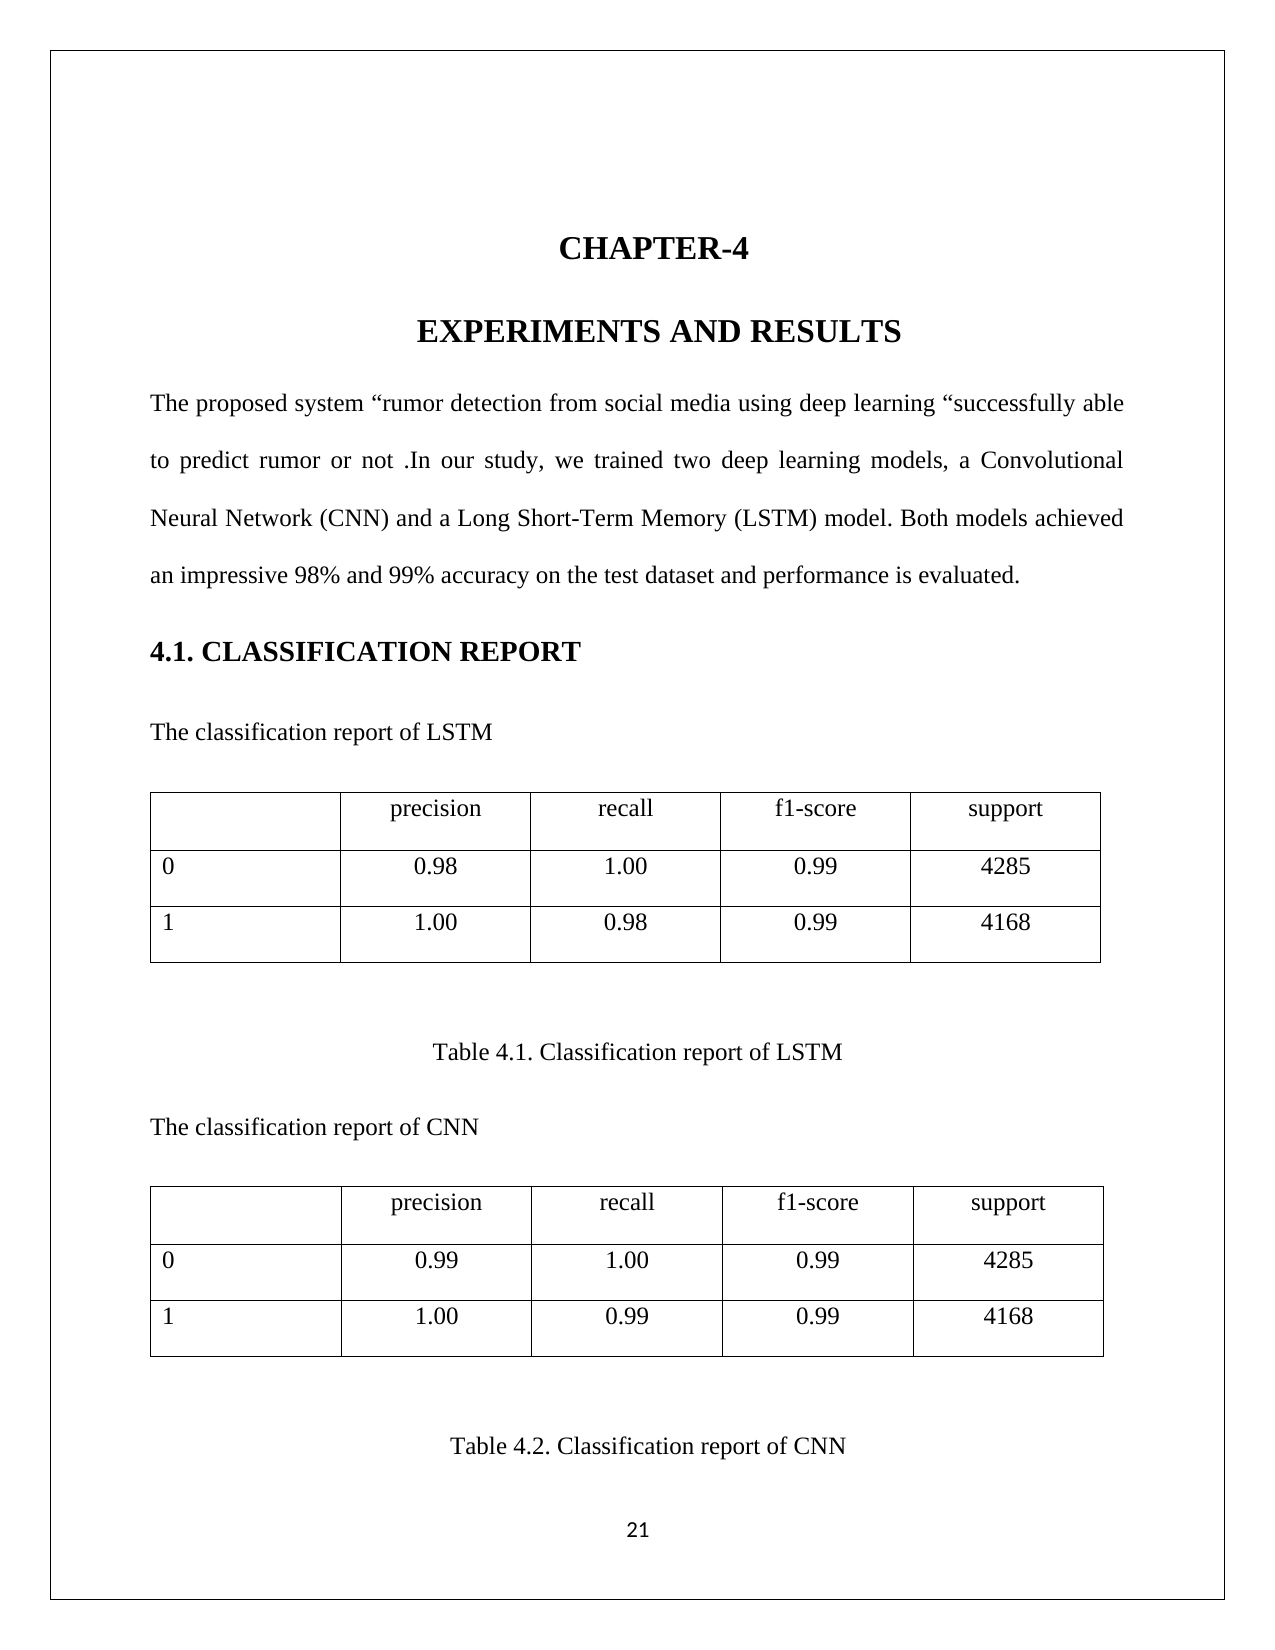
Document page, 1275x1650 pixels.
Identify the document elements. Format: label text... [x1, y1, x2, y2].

table_header precision [341, 793, 530, 850]
text Table 4.1. Classification report of LSTM [150, 1037, 1125, 1066]
table_cell 0.99 [721, 851, 910, 906]
subtitle EXPERIMENTS AND RESULTS [150, 311, 936, 349]
table_cell 1.00 [532, 1245, 722, 1300]
table_cell 1.00 [341, 907, 530, 962]
table_header [151, 1187, 341, 1244]
table_cell 1 [151, 1301, 341, 1356]
text The classification report of CNN [150, 1112, 1125, 1140]
table_header recall [532, 1187, 722, 1244]
table_cell 0 [151, 1245, 341, 1300]
text Table 4.2. Classification report of CNN [375, 1431, 936, 1460]
table_cell 0 [151, 851, 340, 906]
table_header support [911, 793, 1100, 850]
table_cell 1 [151, 907, 340, 962]
table_cell 1.00 [531, 851, 720, 906]
table_header [151, 793, 340, 850]
table_cell 0.98 [341, 851, 530, 906]
table_header support [914, 1187, 1103, 1244]
text The classification report of LSTM [150, 717, 1125, 746]
table_header recall [531, 793, 720, 850]
table_header f1-score [721, 793, 910, 850]
table_cell 0.99 [723, 1301, 913, 1356]
table_cell 0.98 [531, 907, 720, 962]
table_header f1-score [723, 1187, 913, 1244]
text The proposed system “rumor detection from social media using deep learning “successfully able to predict rumor or not .In our study, we trained two deep learning models, a Convolutional Neural Network (CNN) and a Long Short-Term Memory (LSTM) model. Both models achieved an impressive 98% and 99% accuracy on the test dataset and performance is evaluated. [150, 388, 1125, 589]
table_cell 4285 [914, 1245, 1103, 1300]
subtitle 4.1. CLASSIFICATION REPORT [150, 634, 1125, 668]
table_cell 1.00 [342, 1301, 531, 1356]
subtitle CHAPTER-4 [442, 228, 936, 266]
table_cell 0.99 [721, 907, 910, 962]
table_cell 4168 [914, 1301, 1103, 1356]
table_cell 0.99 [342, 1245, 531, 1300]
table_cell 0.99 [723, 1245, 913, 1300]
table_cell 4168 [911, 907, 1100, 962]
table_cell 4285 [911, 851, 1100, 906]
table_cell 0.99 [532, 1301, 722, 1356]
table_header precision [342, 1187, 531, 1244]
